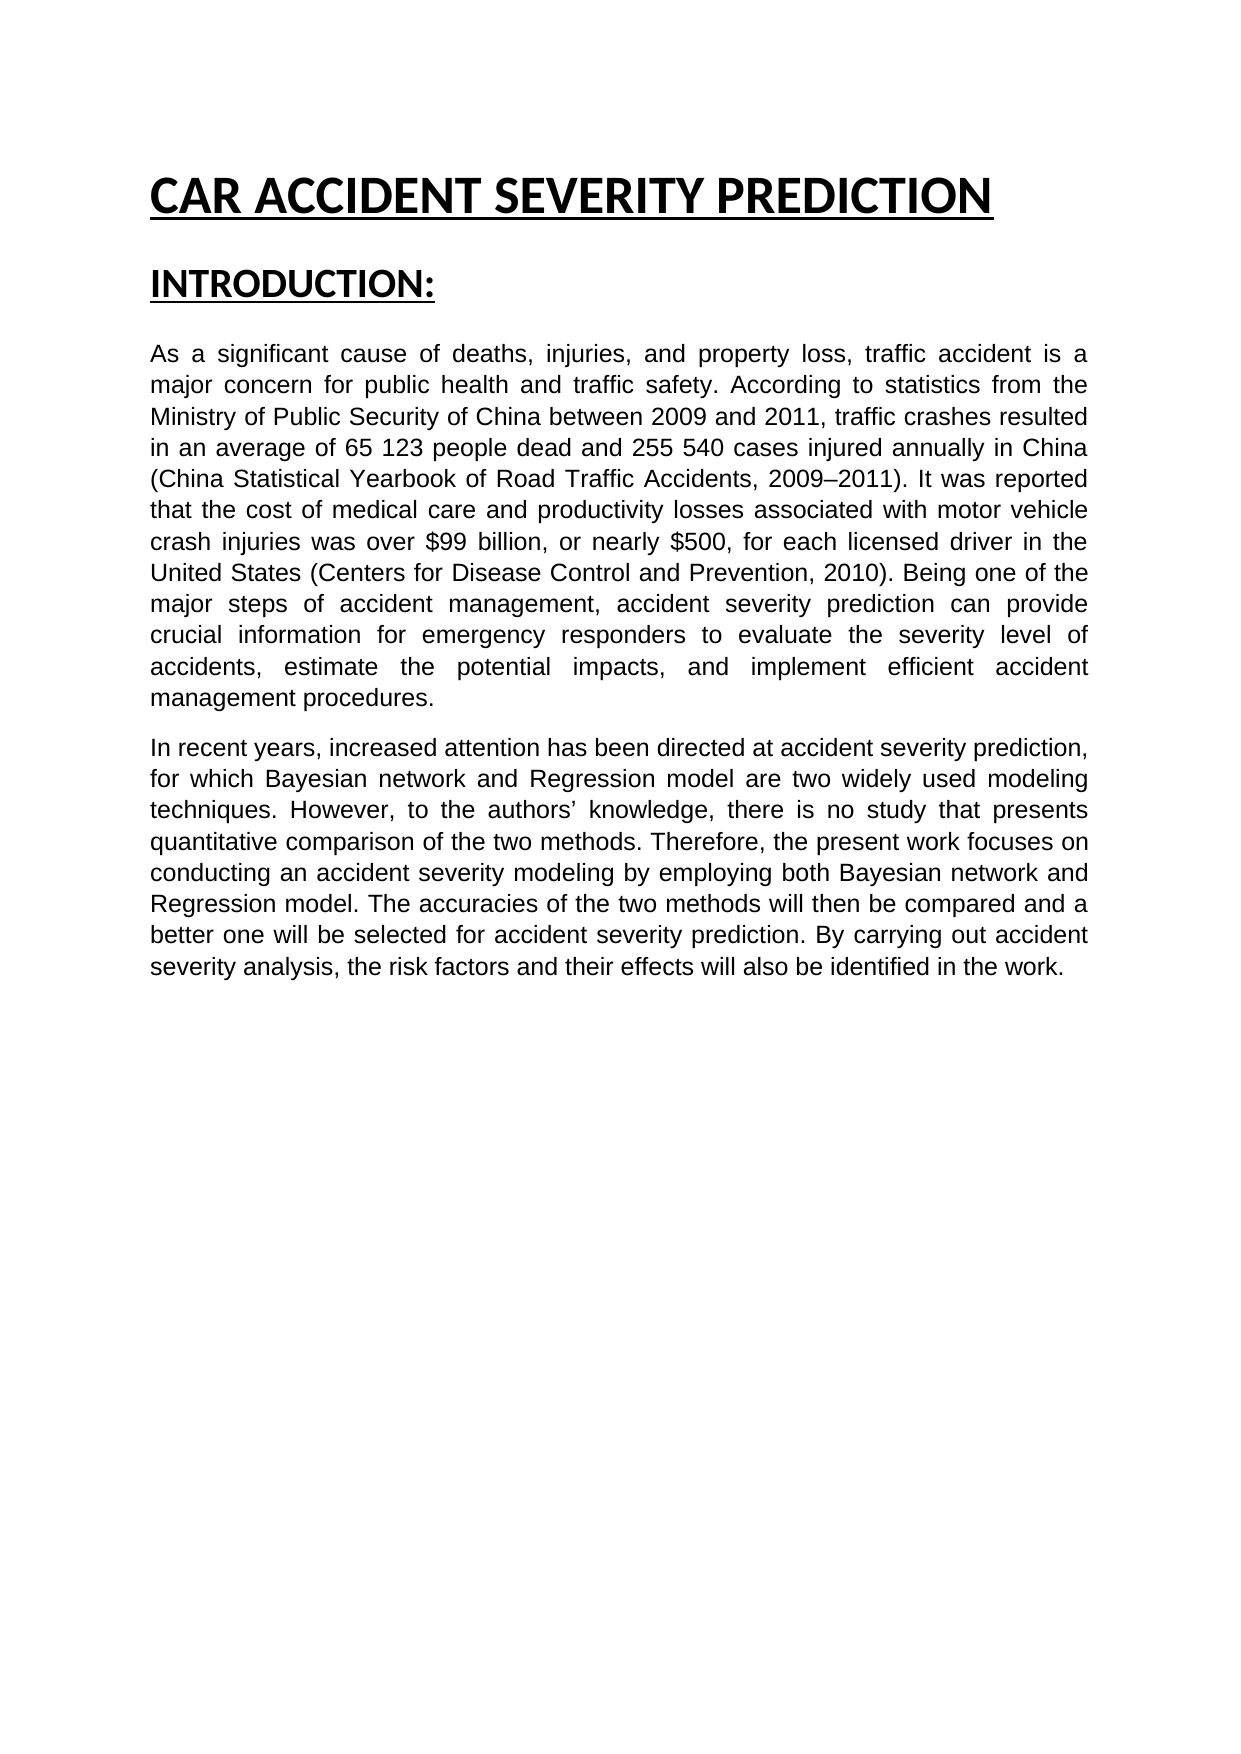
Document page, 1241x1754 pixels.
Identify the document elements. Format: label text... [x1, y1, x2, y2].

text As a significant cause of deaths, injuries, and property loss, traffic accident is a major concern for public health and traffic safety. According to statistics from the Ministry of Public Security of China between 2009 and 2011, traffic crashes resulted in an average of 65 123 people dead and 255 540 cases injured annually in China (China Statistical Yearbook of Road Traffic Accidents, 2009–2011). It was reported that the cost of medical care and productivity losses associated with motor vehicle crash injuries was over $99 billion, or nearly $500, for each licensed driver in the United States (Centers for Disease Control and Prevention, 2010). Being one of the major steps of accident management, accident severity prediction can provide crucial information for emergency responders to evaluate the severity level of accidents, estimate the potential impacts, and implement efficient accident management procedures. [150, 337, 1090, 712]
text CAR ACCIDENT SEVERITY PREDICTION [150, 160, 1090, 227]
text INTRODUCTION: [150, 257, 1090, 308]
text In recent years, increased attention has been directed at accident severity prediction, for which Bayesian network and Regression model are two widely used modeling techniques. However, to the authors’ knowledge, there is no study that presents quantitative comparison of the two methods. Therefore, the present work focuses on conducting an accident severity modeling by employing both Bayesian network and Regression model. The accuracies of the two methods will then be compared and a better one will be selected for accident severity prediction. By carrying out accident severity analysis, the risk factors and their effects will also be identified in the work. [150, 730, 1090, 980]
